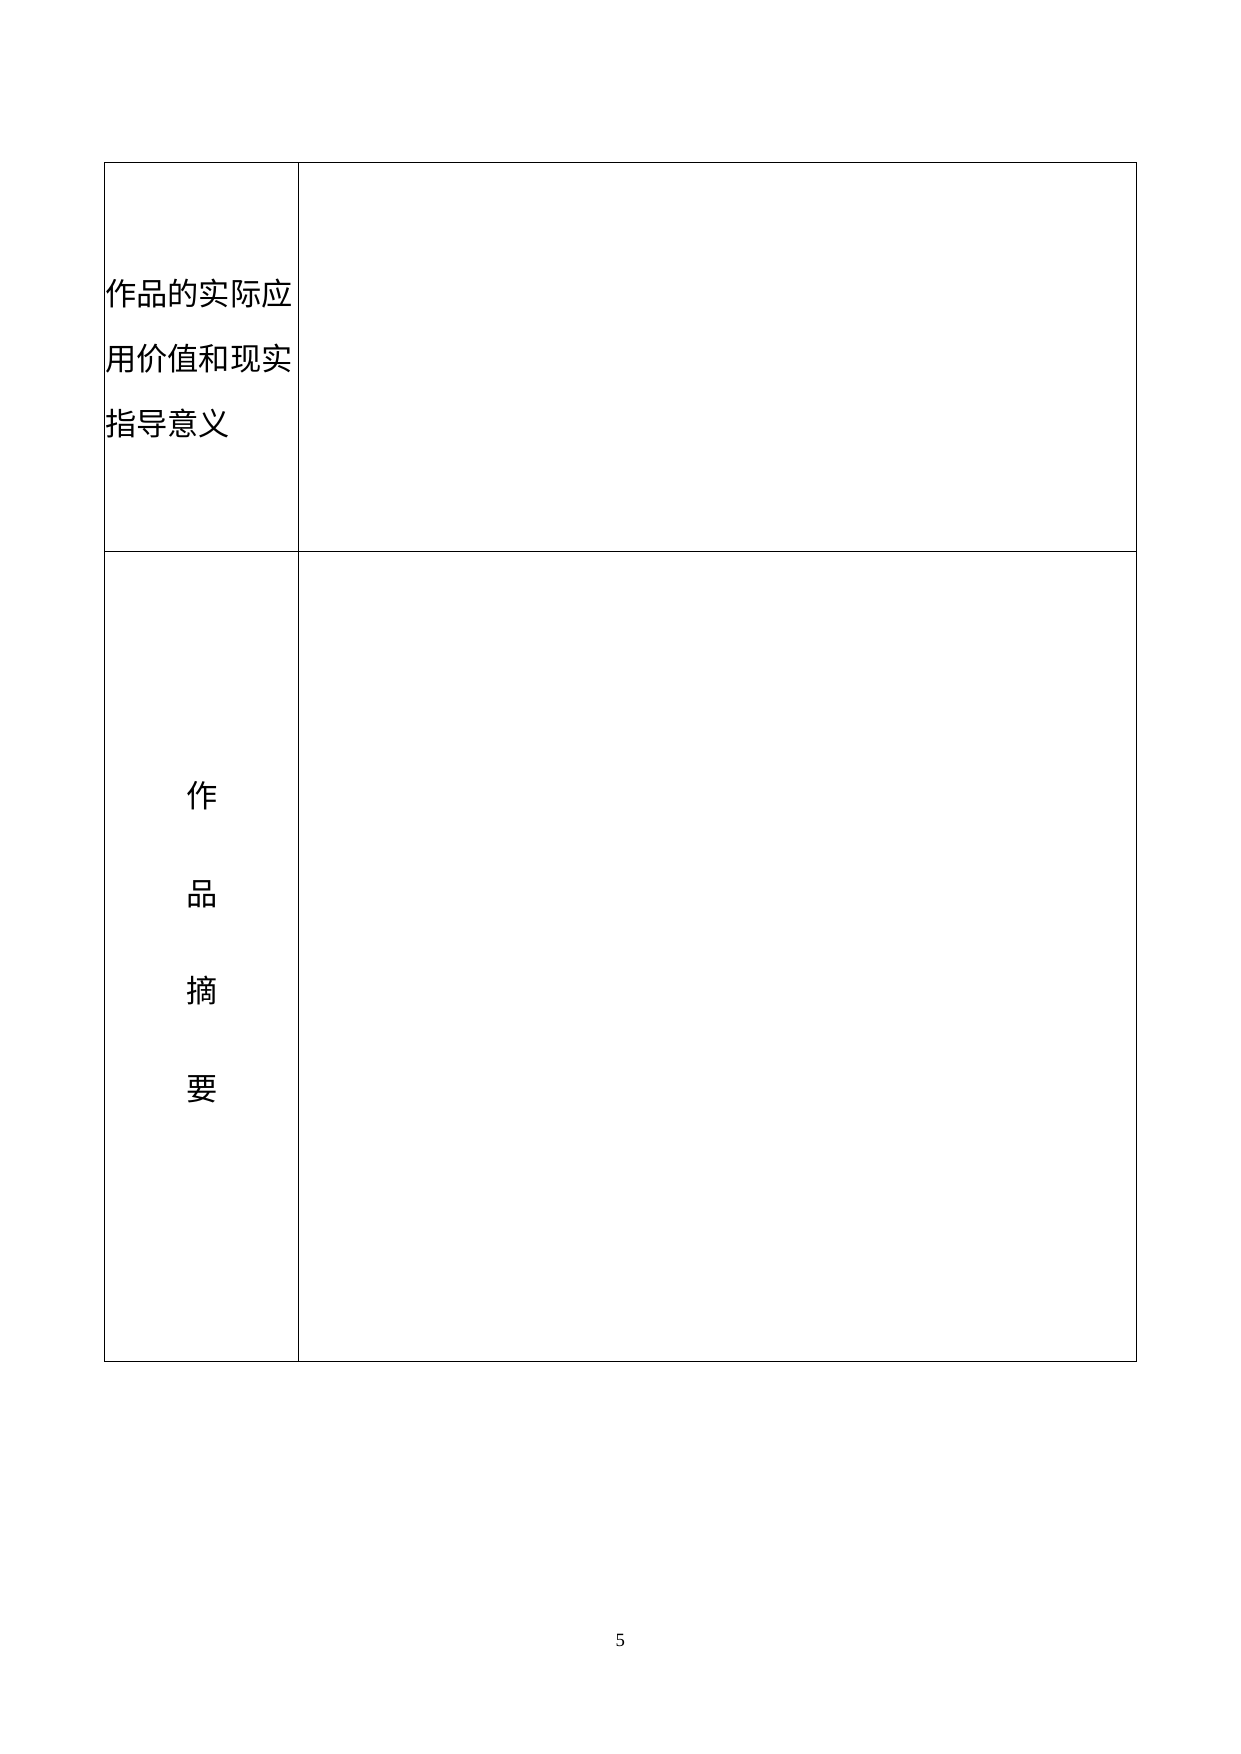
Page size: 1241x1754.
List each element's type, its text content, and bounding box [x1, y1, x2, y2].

table_cell [299, 552, 1136, 1361]
table_cell 作 品 摘 要 [105, 552, 298, 1361]
table_cell 作品的实际应用价值和现实指导意义 [105, 163, 298, 551]
table_cell [299, 163, 1136, 551]
